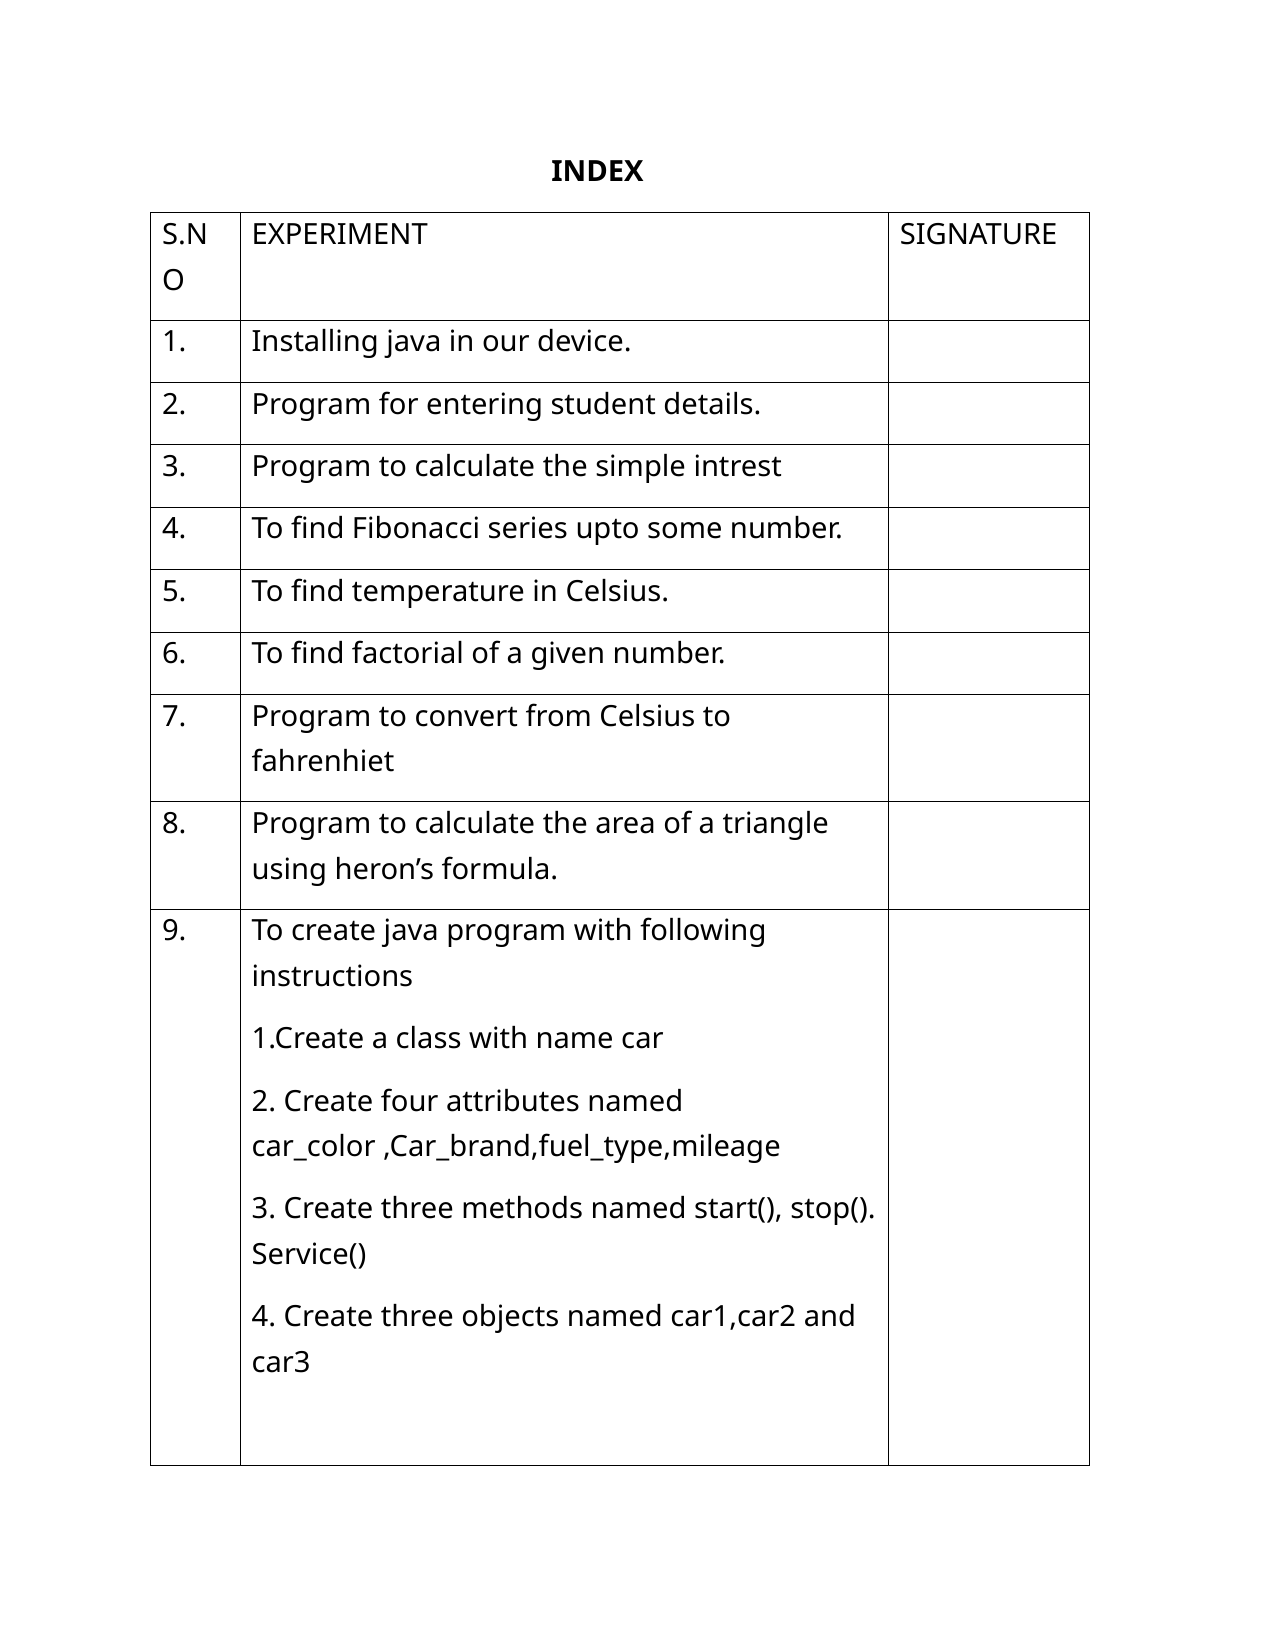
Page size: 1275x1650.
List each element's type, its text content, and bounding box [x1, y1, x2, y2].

table_cell [889, 695, 1089, 801]
table_cell To find factorial of a given number. [241, 633, 888, 694]
table_cell Program to convert from Celsius to fahrenhiet [241, 695, 888, 801]
table_header EXPERIMENT [241, 213, 888, 319]
table_cell 2. [151, 383, 240, 444]
table_cell [889, 802, 1089, 908]
table_cell 9. [151, 910, 240, 1465]
text INDEX [150, 150, 1125, 190]
table_cell 8. [151, 802, 240, 908]
table_cell Program to calculate the area of a triangle using heron’s formula. [241, 802, 888, 908]
table_cell [889, 321, 1089, 382]
table_cell 1. [151, 321, 240, 382]
table_cell To find Fibonacci series upto some number. [241, 508, 888, 569]
table_header SIGNATURE [889, 213, 1089, 319]
table_cell 4. [151, 508, 240, 569]
table_cell 7. [151, 695, 240, 801]
table_cell [889, 508, 1089, 569]
table_cell [889, 633, 1089, 694]
table_cell Installing java in our device. [241, 321, 888, 382]
table_cell 5. [151, 570, 240, 632]
table_cell [889, 445, 1089, 507]
table_cell Program for entering student details. [241, 383, 888, 444]
table_cell To create java program with following instructions 1.Create a class with name car 2. Create four attributes named car_color ,Car_brand,fuel_type,mileage 3. Create three methods named start(), stop(). Service() 4. Create three objects named car1,car2 and car3 [241, 910, 888, 1465]
table_cell [889, 910, 1089, 1465]
table_cell [889, 570, 1089, 632]
table_cell [889, 383, 1089, 444]
table_cell Program to calculate the simple intrest [241, 445, 888, 507]
table_header S.NO [151, 213, 240, 319]
table_cell To find temperature in Celsius. [241, 570, 888, 632]
table_cell 3. [151, 445, 240, 507]
table_cell 6. [151, 633, 240, 694]
